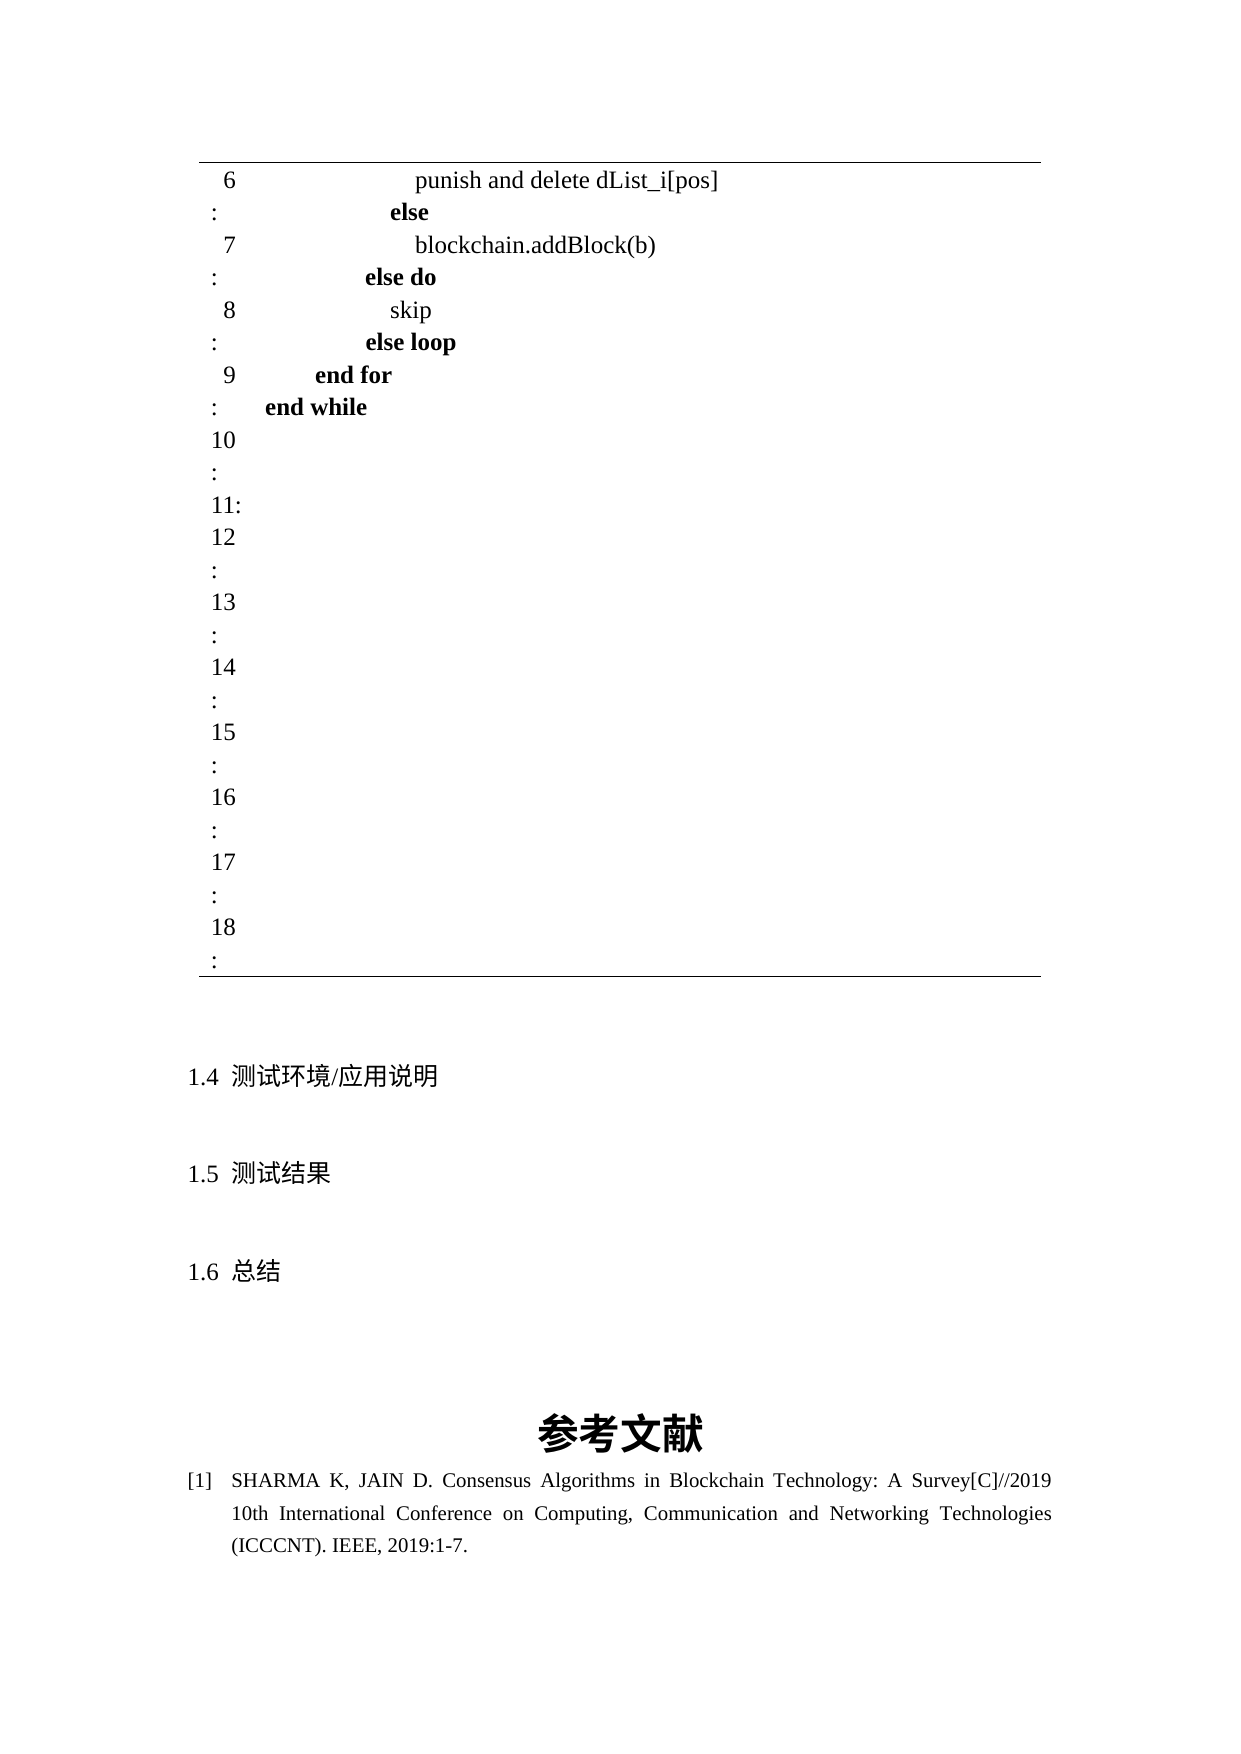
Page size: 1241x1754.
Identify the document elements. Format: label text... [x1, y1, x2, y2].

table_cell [254, 163, 1041, 976]
text [1] SHARMA K, JAIN D. Consensus Algorithms in Blockchain Technology: A Survey[C]//2019 10th International Conference on Computing, Communication and Networking Technologies (ICCCNT). IEEE, 2019:1-7. [187, 1464, 1053, 1562]
text 1.5 测试结果 [187, 1139, 1053, 1204]
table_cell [199, 163, 254, 976]
text 参考文献 [187, 1399, 1053, 1464]
text 1.6 总结 [187, 1237, 1053, 1302]
text 1.4 测试环境/应用说明 [187, 1042, 1053, 1107]
